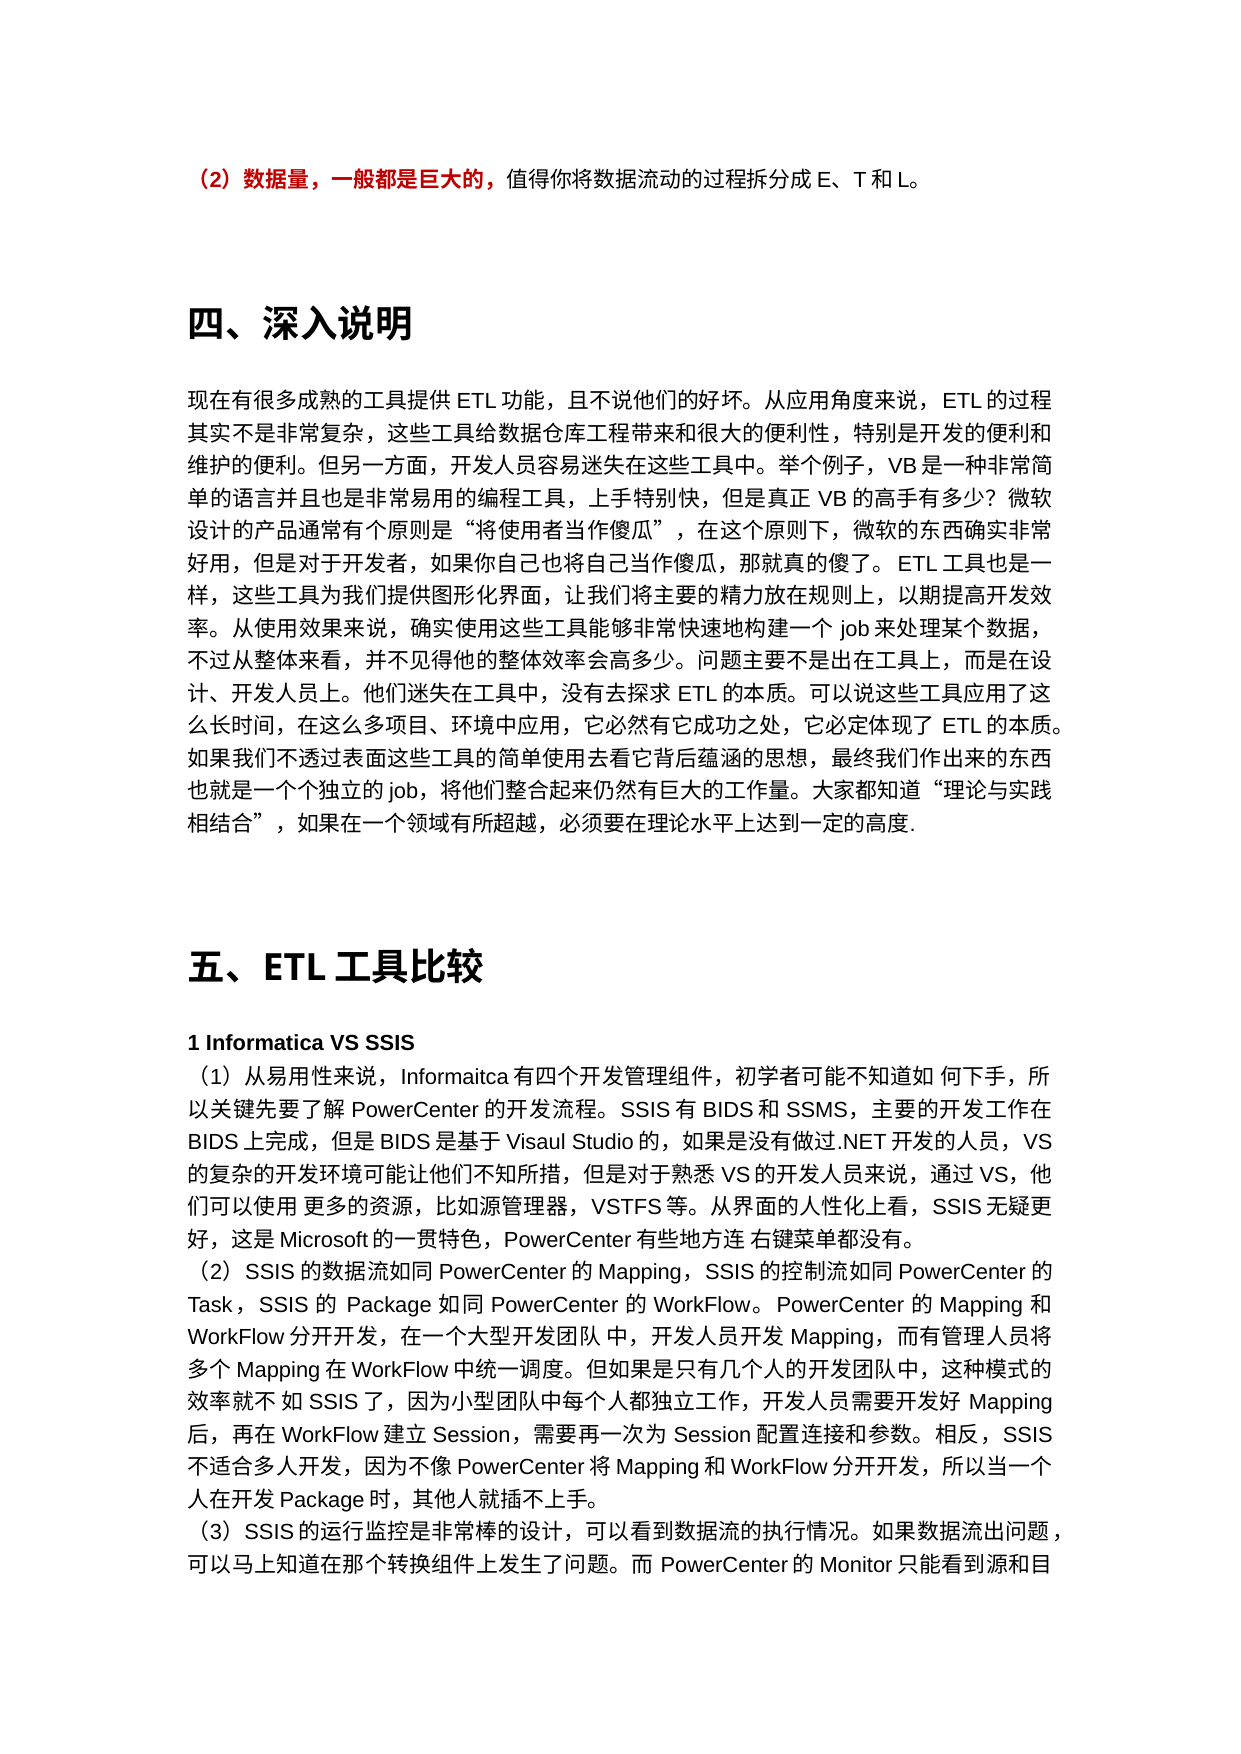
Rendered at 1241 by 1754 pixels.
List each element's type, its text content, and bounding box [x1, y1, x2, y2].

subtitle 四、深入说明 [187, 289, 1053, 354]
text （2）数据量，一般都是巨大的，值得你将数据流动的过程拆分成E、T和L。 [187, 162, 1053, 194]
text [187, 1026, 1053, 1579]
subtitle 五、ETL工具比较 [187, 932, 1053, 997]
text 现在有很多成熟的工具提供ETL功能，且不说他们的好坏。从应用角度来说，ETL的过程其实不是非常复杂，这些工具给数据仓库工程带来和很大的便利性，特别是开发的便利和维护的便利。但另一方面，开发人员容易迷失在这些工具中。举个例子，VB是一种非常简单的语言并且也是非常易用的编程工具，上手特别快，但是真正VB的高手有多少？微软设计的产品通常有个原则是“将使用者当作傻瓜”，在这个原则下，微软的东西确实非常好用，但是对于开发者，如果你自己也将自己当作傻瓜，那就真的傻了。ETL工具也是一样，这些工具为我们提供图形化界面，让我们将主要的精力放在规则上，以期提高开发效率。从使用效果来说，确实使用这些工具能够非常快速地构建一个job来处理某个数据，不过从整体来看，并不见得他的整体效率会高多少。问题主要不是出在工具上，而是在设计、开发人员上。他们迷失在工具中，没有去探求ETL的本质。可以说这些工具应用了这么长时间，在这么多项目、环境中应用，它必然有它成功之处，它必定体现了ETL的本质。如果我们不透过表面这些工具的简单使用去看它背后蕴涵的思想，最终我们作出来的东西也就是一个个独立的job，将他们整合起来仍然有巨大的工作量。大家都知道“理论与实践相结合”，如果在一个领域有所超越，必须要在理论水平上达到一定的高度. [187, 383, 1053, 838]
